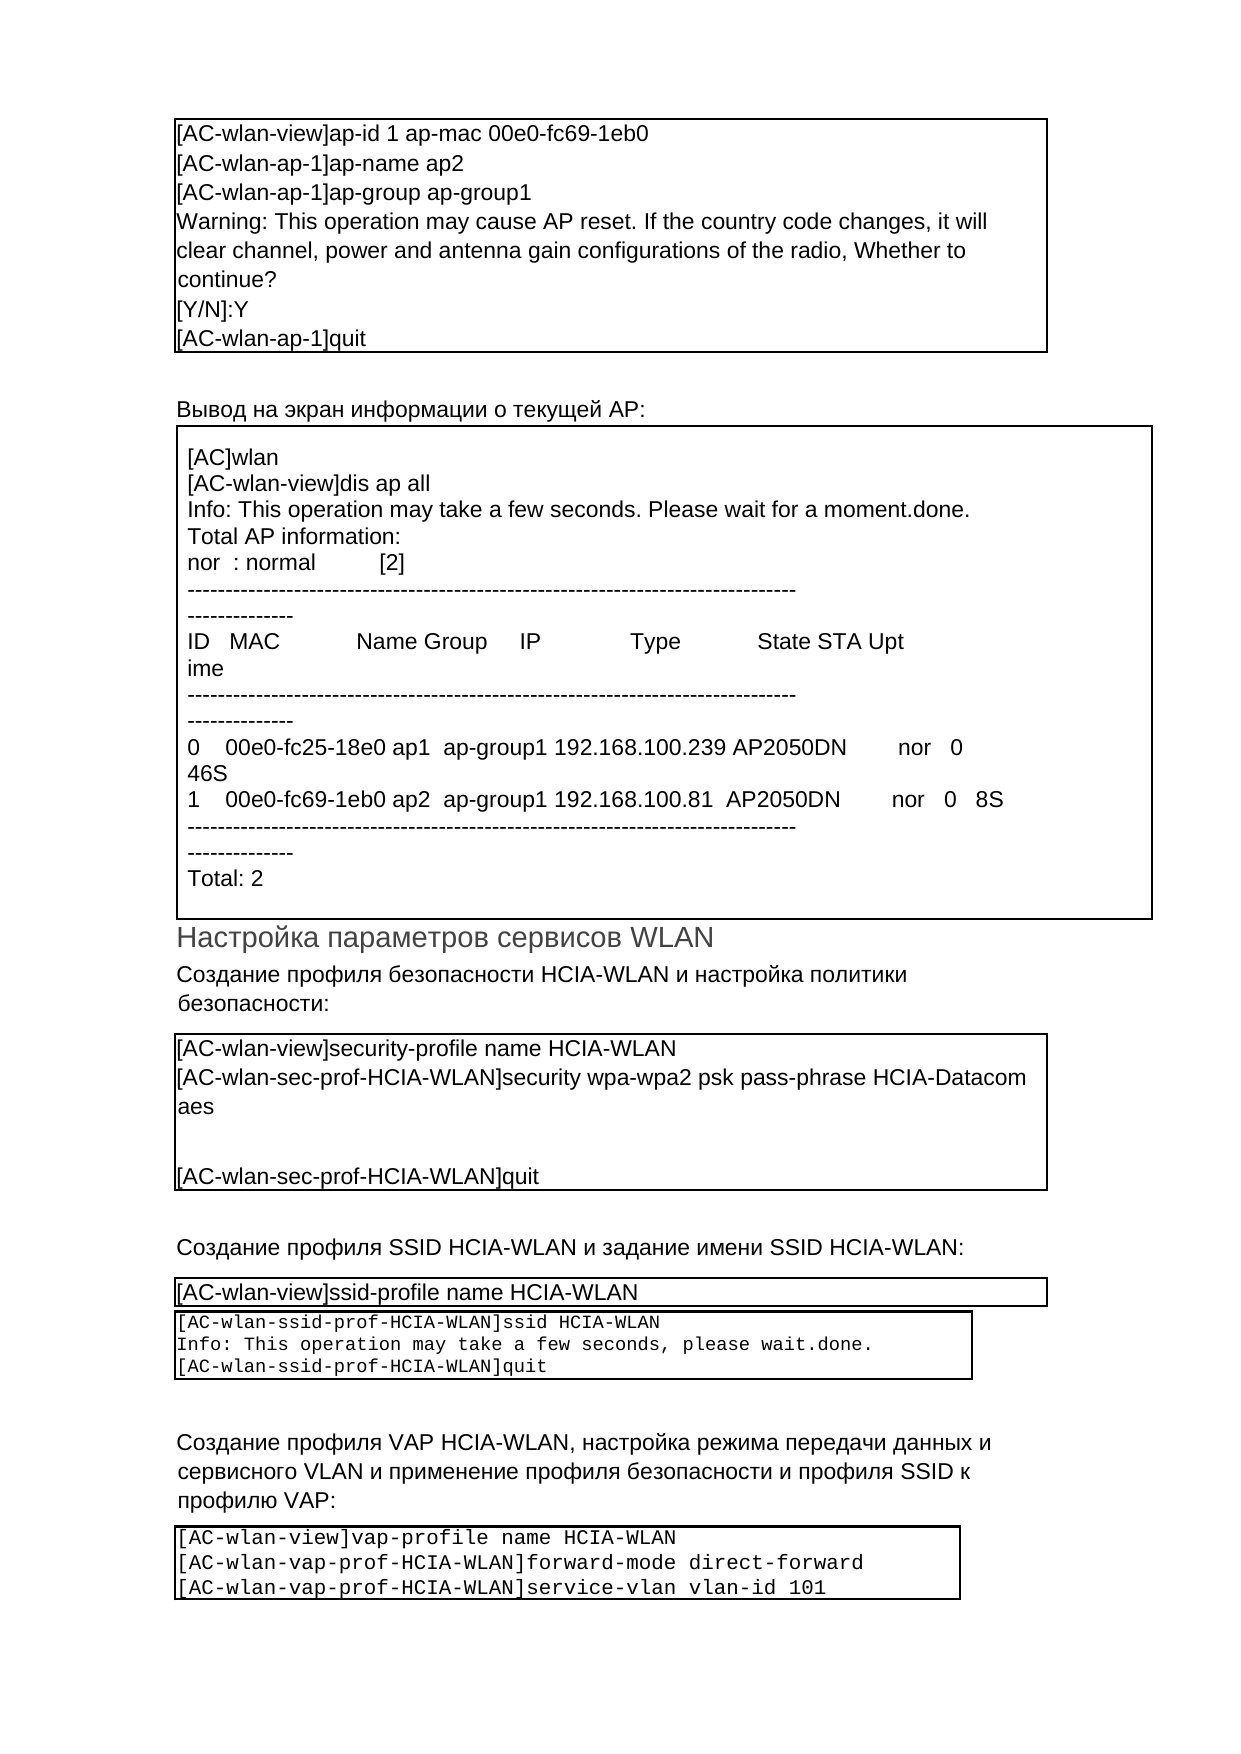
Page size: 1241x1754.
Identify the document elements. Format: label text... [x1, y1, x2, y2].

text Создание профиля безопасности HCIA-WLAN и настройка политики безопасности: [176, 961, 1051, 1017]
text [Y/N]:Y [176, 293, 1046, 322]
text Настройка параметров сервисов WLAN [176, 920, 1152, 954]
text [AC-wlan-view]ssid-profile name HCIA-WLAN [176, 1279, 1046, 1305]
text Создание профиля VAP HCIA-WLAN, настройка режима передачи данных и сервисного VLAN и применение профиля безопасности и профиля SSID к профилю VAP: [176, 1429, 1051, 1513]
text Вывод на экран информации о текущей AP: [176, 396, 1051, 422]
text [AC-wlan-ap-1]quit [176, 323, 1046, 351]
text Warning: This operation may cause AP reset. If the country code changes, it will [176, 206, 1046, 234]
text [AC-wlan-view]ap-id 1 ap-mac 00e0-fc69-1eb0 [176, 120, 1046, 147]
table_header [AC]wlan [AC-wlan-view]dis ap all Info: This operation may take a few seconds. Please wait for a moment.done. Total AP information: nor : normal [2] -------------------------------------------------------------------------------- -------------- ID MAC Name Group IP Type State STA Upt ime -------------------------------------------------------------------------------- -------------- 0 00e0-fc25-18e0 ap1 ap-group1 192.168.100.239 AP2050DN nor 0 46S 1 00e0-fc69-1eb0 ap2 ap-group1 192.168.100.81 AP2050DN nor 0 8S -------------------------------------------------------------------------------- -------------- Total: 2 [178, 427, 1151, 918]
text [AC-wlan-view]security-profile name HCIA-WLAN [176, 1035, 1046, 1061]
text [AC-wlan-view]vap-profile name HCIA-WLAN [176, 1528, 959, 1550]
text [AC-wlan-ap-1]ap-name ap2 [176, 147, 1046, 176]
text [AC-wlan-vap-prof-HCIA-WLAN]service-vlan vlan-id 101 [176, 1575, 959, 1598]
text [AC-wlan-sec-prof-HCIA-WLAN]security wpa-wpa2 psk pass-phrase HCIA-Datacom aes [176, 1062, 1046, 1120]
text [AC-wlan-ap-1]ap-group ap-group1 [176, 177, 1046, 205]
text Создание профиля SSID HCIA-WLAN и задание имени SSID HCIA-WLAN: [176, 1234, 1051, 1261]
text Info: This operation may take a few seconds, please wait.done. [176, 1333, 971, 1355]
text [AC-wlan-sec-prof-HCIA-WLAN]quit [176, 1161, 1046, 1189]
text [AC-wlan-vap-prof-HCIA-WLAN]forward-mode direct-forward [176, 1550, 959, 1575]
text clear channel, power and antenna gain configurations of the radio, Whether to continue? [176, 235, 1046, 293]
text [AC-wlan-ssid-prof-HCIA-WLAN]ssid HCIA-WLAN [176, 1313, 971, 1333]
text [AC-wlan-ssid-prof-HCIA-WLAN]quit [176, 1355, 971, 1378]
